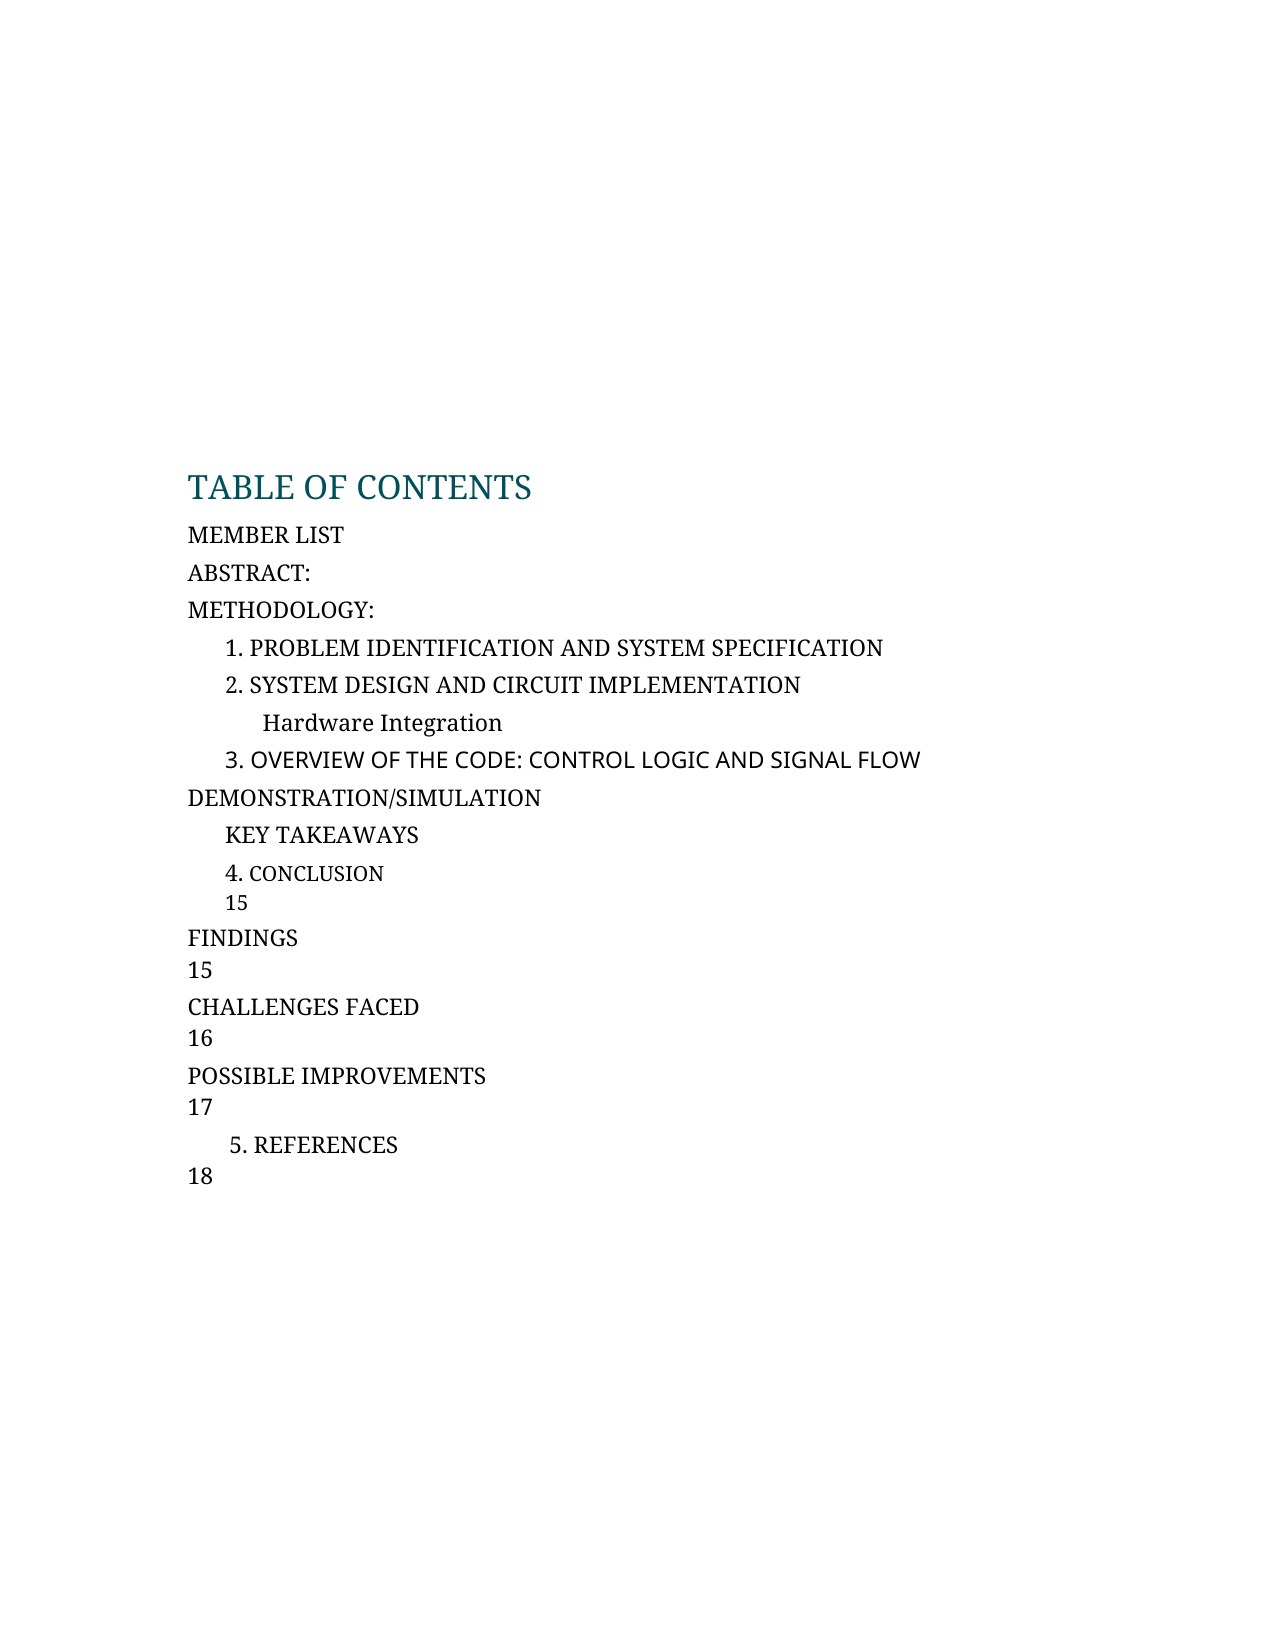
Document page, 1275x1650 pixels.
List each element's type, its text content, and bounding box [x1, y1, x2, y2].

text TABLE OF CONTENTS [187, 464, 1087, 509]
